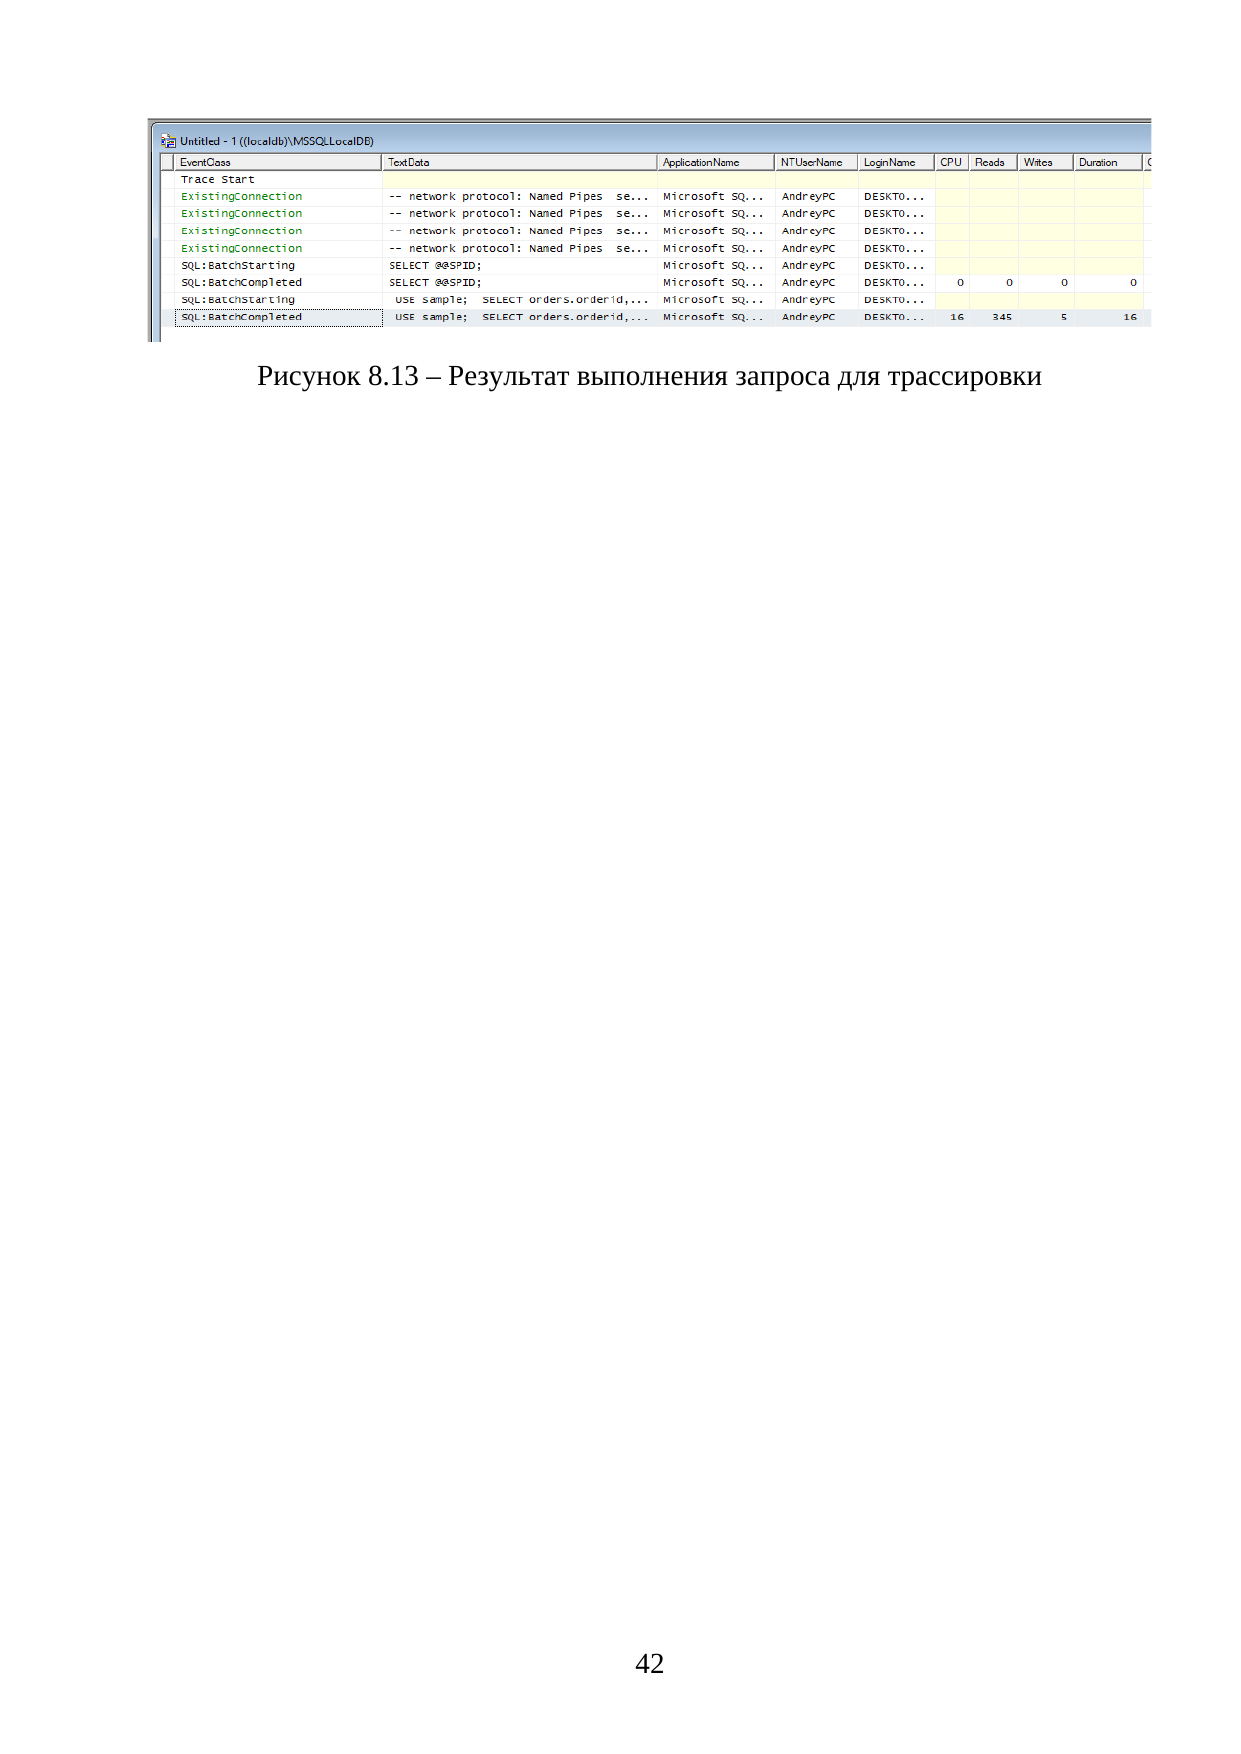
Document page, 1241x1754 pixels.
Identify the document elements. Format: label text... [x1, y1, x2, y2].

text Рисунок 8.13 – Результат выполнения запроса для трассировки [148, 358, 1152, 392]
picture [147, 118, 1152, 342]
